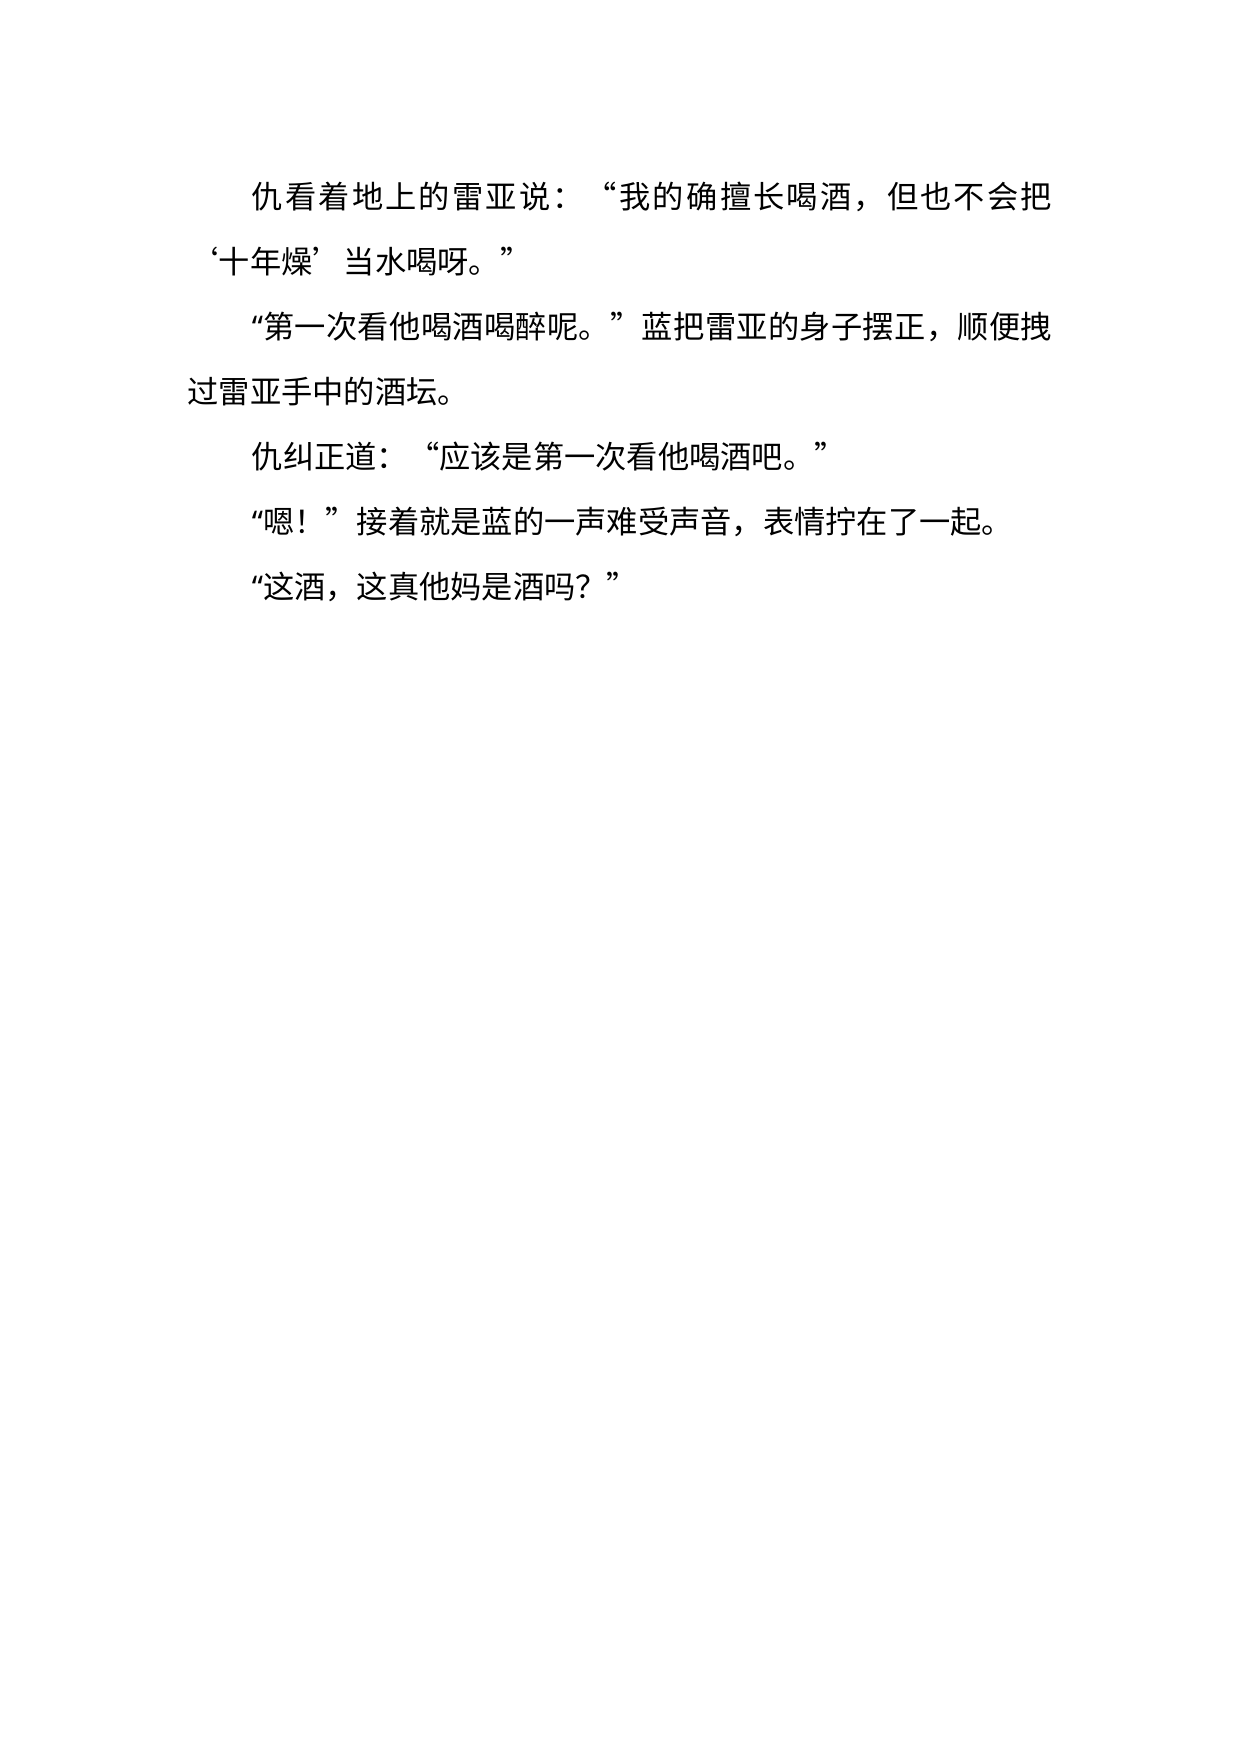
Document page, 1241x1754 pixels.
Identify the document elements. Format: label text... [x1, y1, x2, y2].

text 仇纠正道：“应该是第一次看他喝酒吧。” [187, 422, 1053, 487]
text “第一次看他喝酒喝醉呢。”蓝把雷亚的身子摆正，顺便拽过雷亚手中的酒坛。 [187, 292, 1053, 422]
text 仇看着地上的雷亚说：“我的确擅长喝酒，但也不会把‘十年燥’当水喝呀。” [187, 162, 1053, 292]
text “这酒，这真他妈是酒吗？” [187, 552, 1053, 617]
text “嗯！”接着就是蓝的一声难受声音，表情拧在了一起。 [187, 487, 1053, 552]
